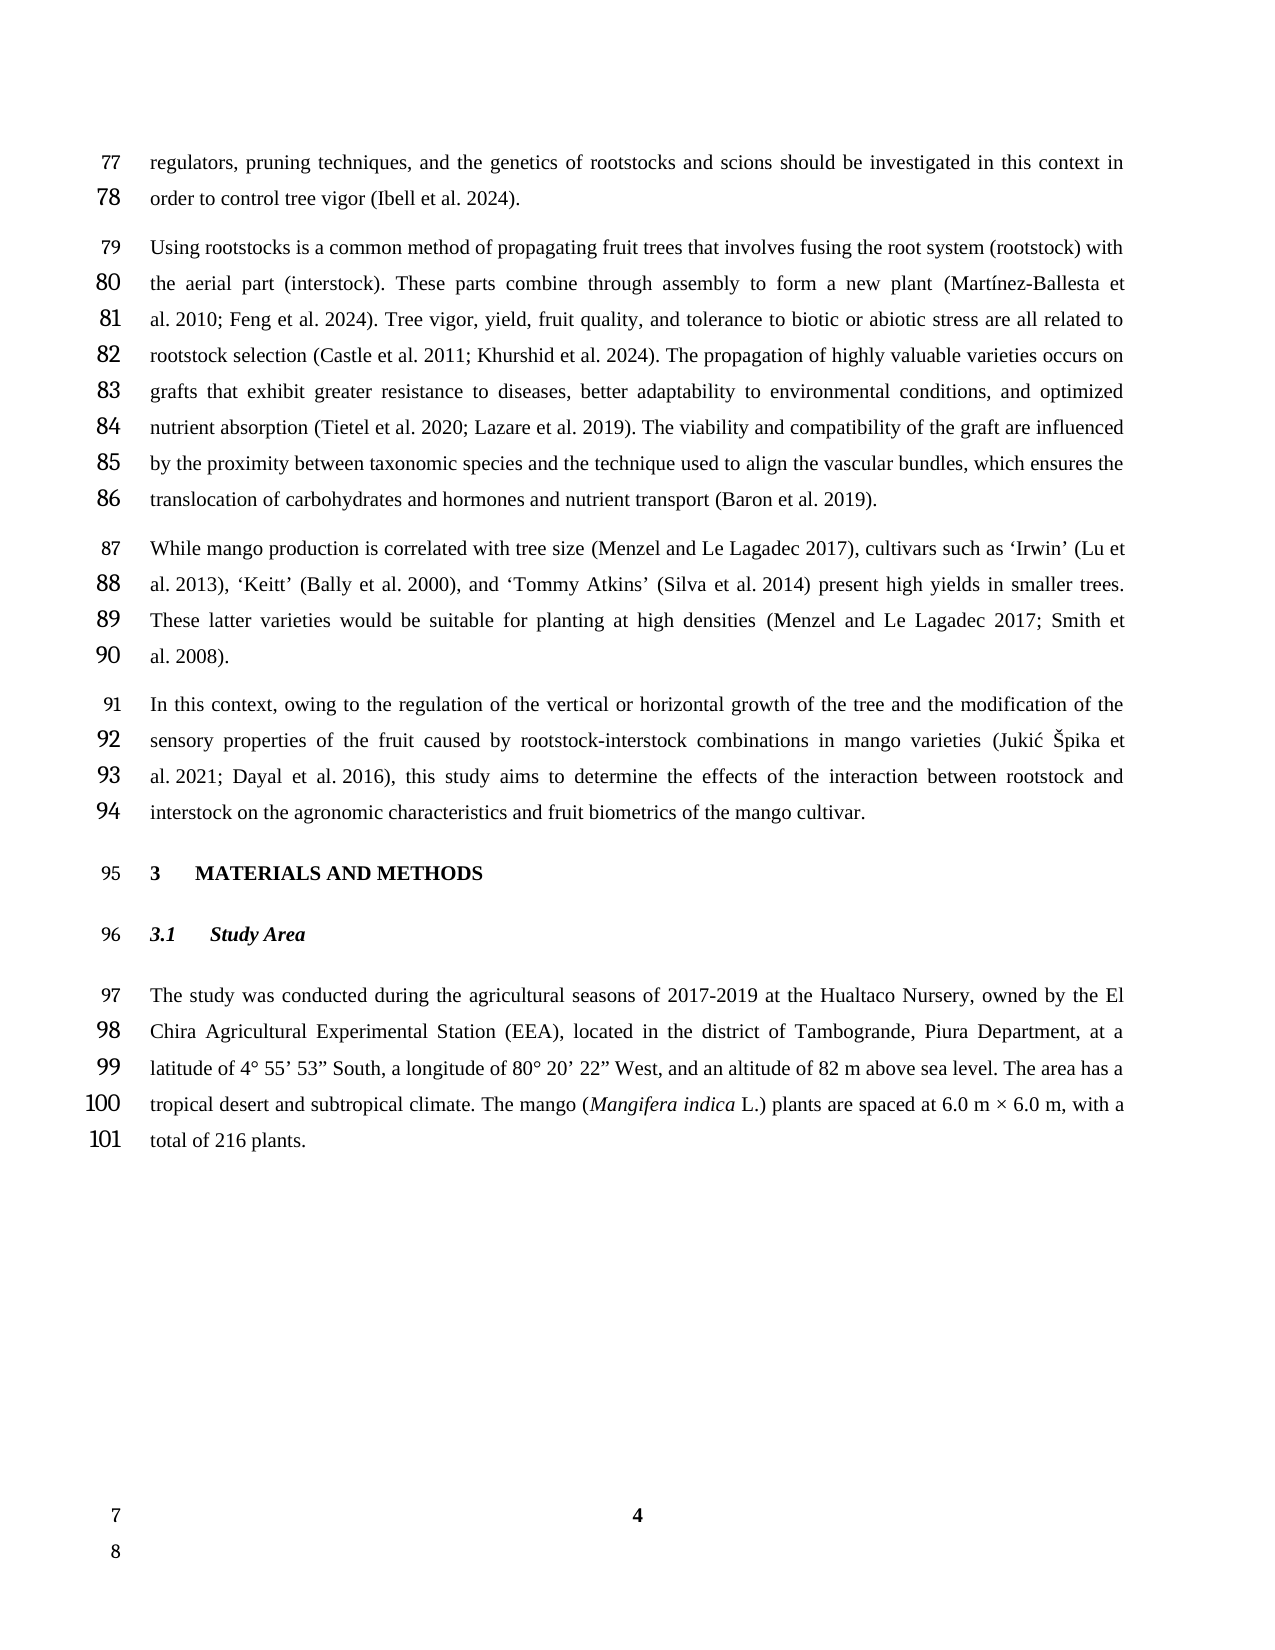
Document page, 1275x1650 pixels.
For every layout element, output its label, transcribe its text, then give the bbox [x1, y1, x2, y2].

text While mango production is correlated with tree size (Menzel and Le Lagadec 2017), cultivars such as ‘Irwin’ (Lu et al. 2013), ‘Keitt’ (Bally et al. 2000), and ‘Tommy Atkins’ (Silva et al. 2014) present high yields in smaller trees. These latter varieties would be suitable for planting at high densities (Menzel and Le Lagadec 2017; Smith et al. 2008). [150, 535, 1125, 668]
text In this context, owing to the regulation of the vertical or horizontal growth of the tree and the modification of the sensory properties of the fruit caused by rootstock-interstock combinations in mango varieties (Jukić Špika et al. 2021; Dayal et al. 2016), this study aims to determine the effects of the interaction between rootstock and interstock on the agronomic characteristics and fruit biometrics of the mango cultivar. [150, 692, 1125, 824]
subtitle MATERIALS AND METHODS [150, 861, 1125, 885]
text Using rootstocks is a common method of propagating fruit trees that involves fusing the root system (rootstock) with the aerial part (interstock). These parts combine through assembly to form a new plant (Martínez-Ballesta et al. 2010; Feng et al. 2024). Tree vigor, yield, fruit quality, and tolerance to biotic or abiotic stress are all related to rootstock selection (Castle et al. 2011; Khurshid et al. 2024). The propagation of highly valuable varieties occurs on grafts that exhibit greater resistance to diseases, better adaptability to environmental conditions, and optimized nutrient absorption (Tietel et al. 2020; Lazare et al. 2019). The viability and compatibility of the graft are influenced by the proximity between taxonomic species and the technique used to align the vascular bundles, which ensures the translocation of carbohydrates and hormones and nutrient transport (Baron et al. 2019). [150, 234, 1125, 511]
subtitle Study Area [150, 922, 1125, 946]
text The study was conducted during the agricultural seasons of 2017-2019 at the Hualtaco Nursery, owned by the El Chira Agricultural Experimental Station (EEA), located in the district of Tambogrande, Piura Department, at a latitude of 4° 55’ 53” South, a longitude of 80° 20’ 22” West, and an altitude of 82 m above sea level. The area has a tropical desert and subtropical climate. The mango (Mangifera indica L.) plants are spaced at 6.0 m × 6.0 m, with a total of 216 plants. [150, 983, 1125, 1152]
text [150, 150, 1125, 210]
